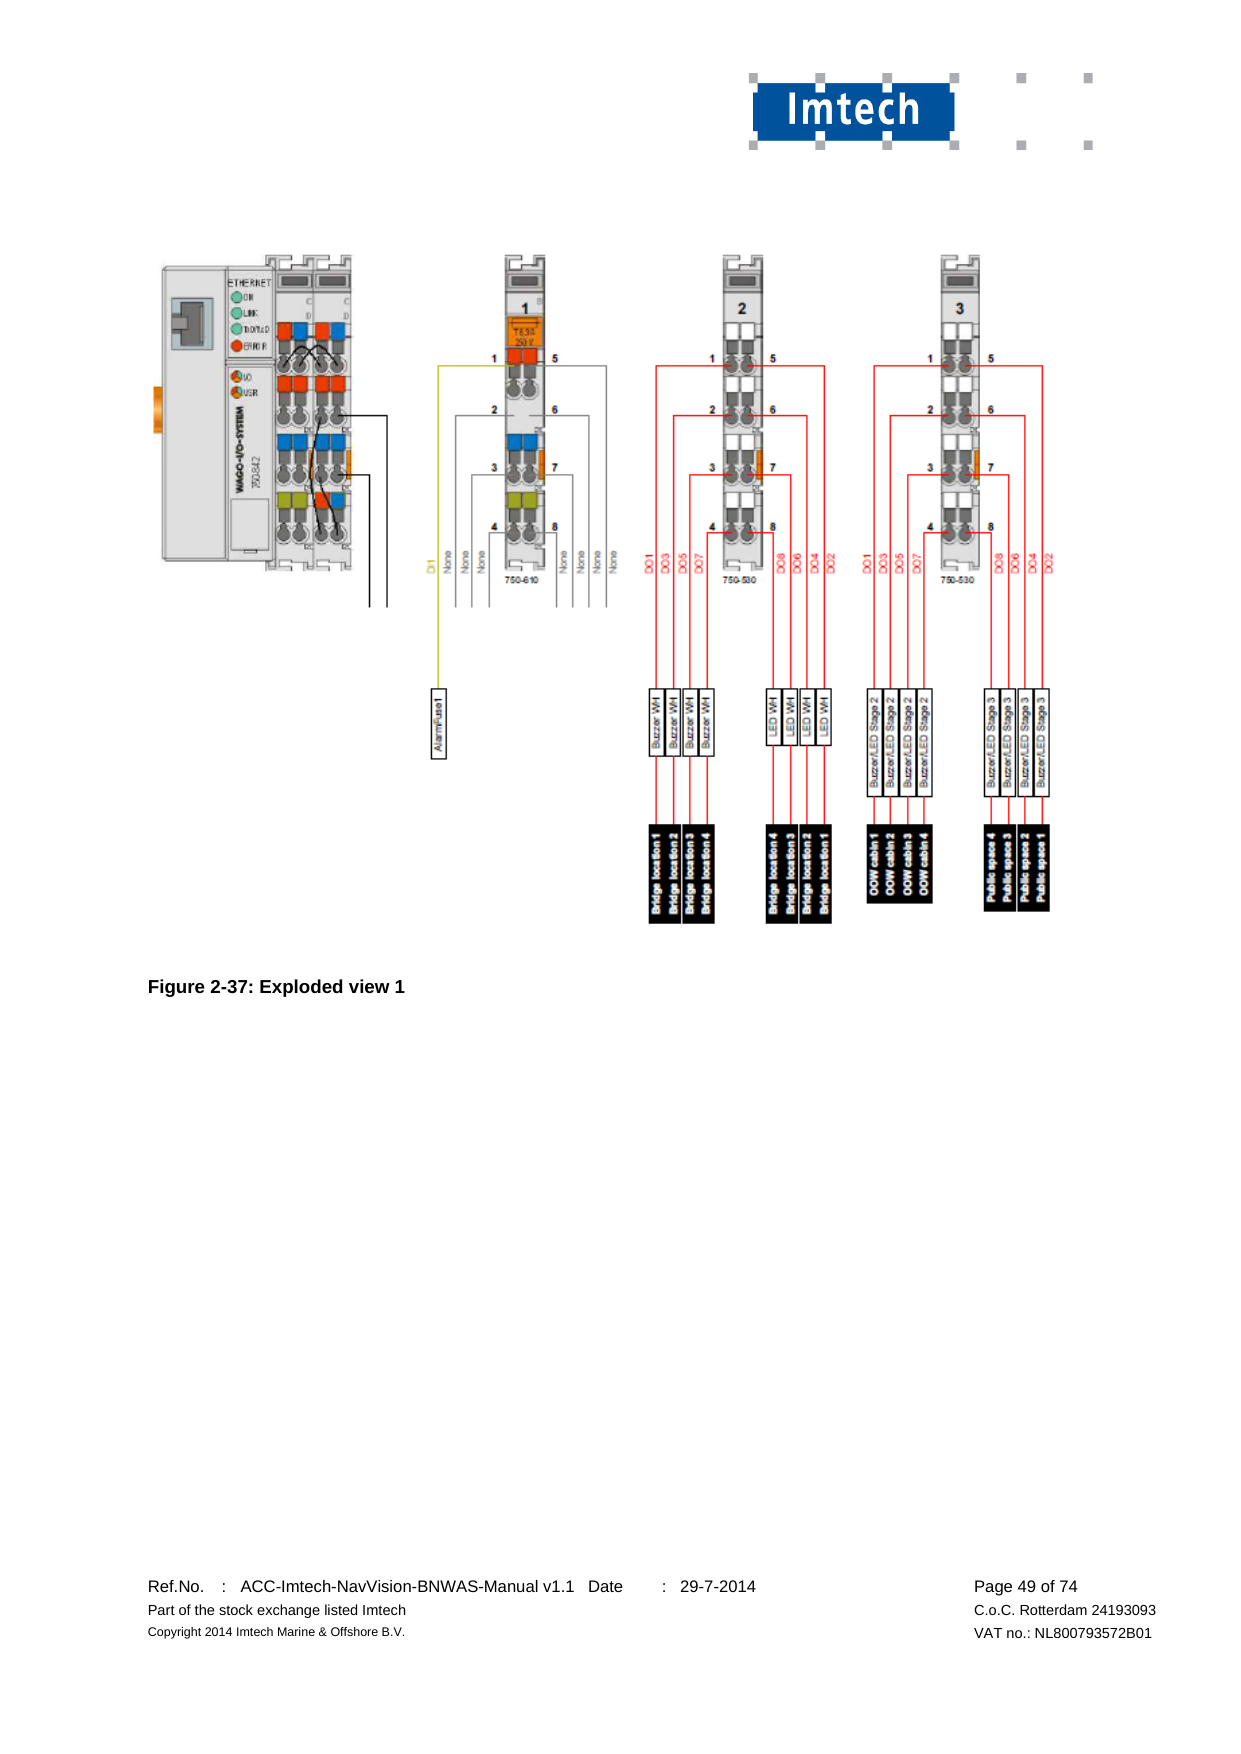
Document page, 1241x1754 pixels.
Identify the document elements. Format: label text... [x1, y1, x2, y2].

picture [748, 73, 1093, 150]
picture [147, 228, 1093, 963]
